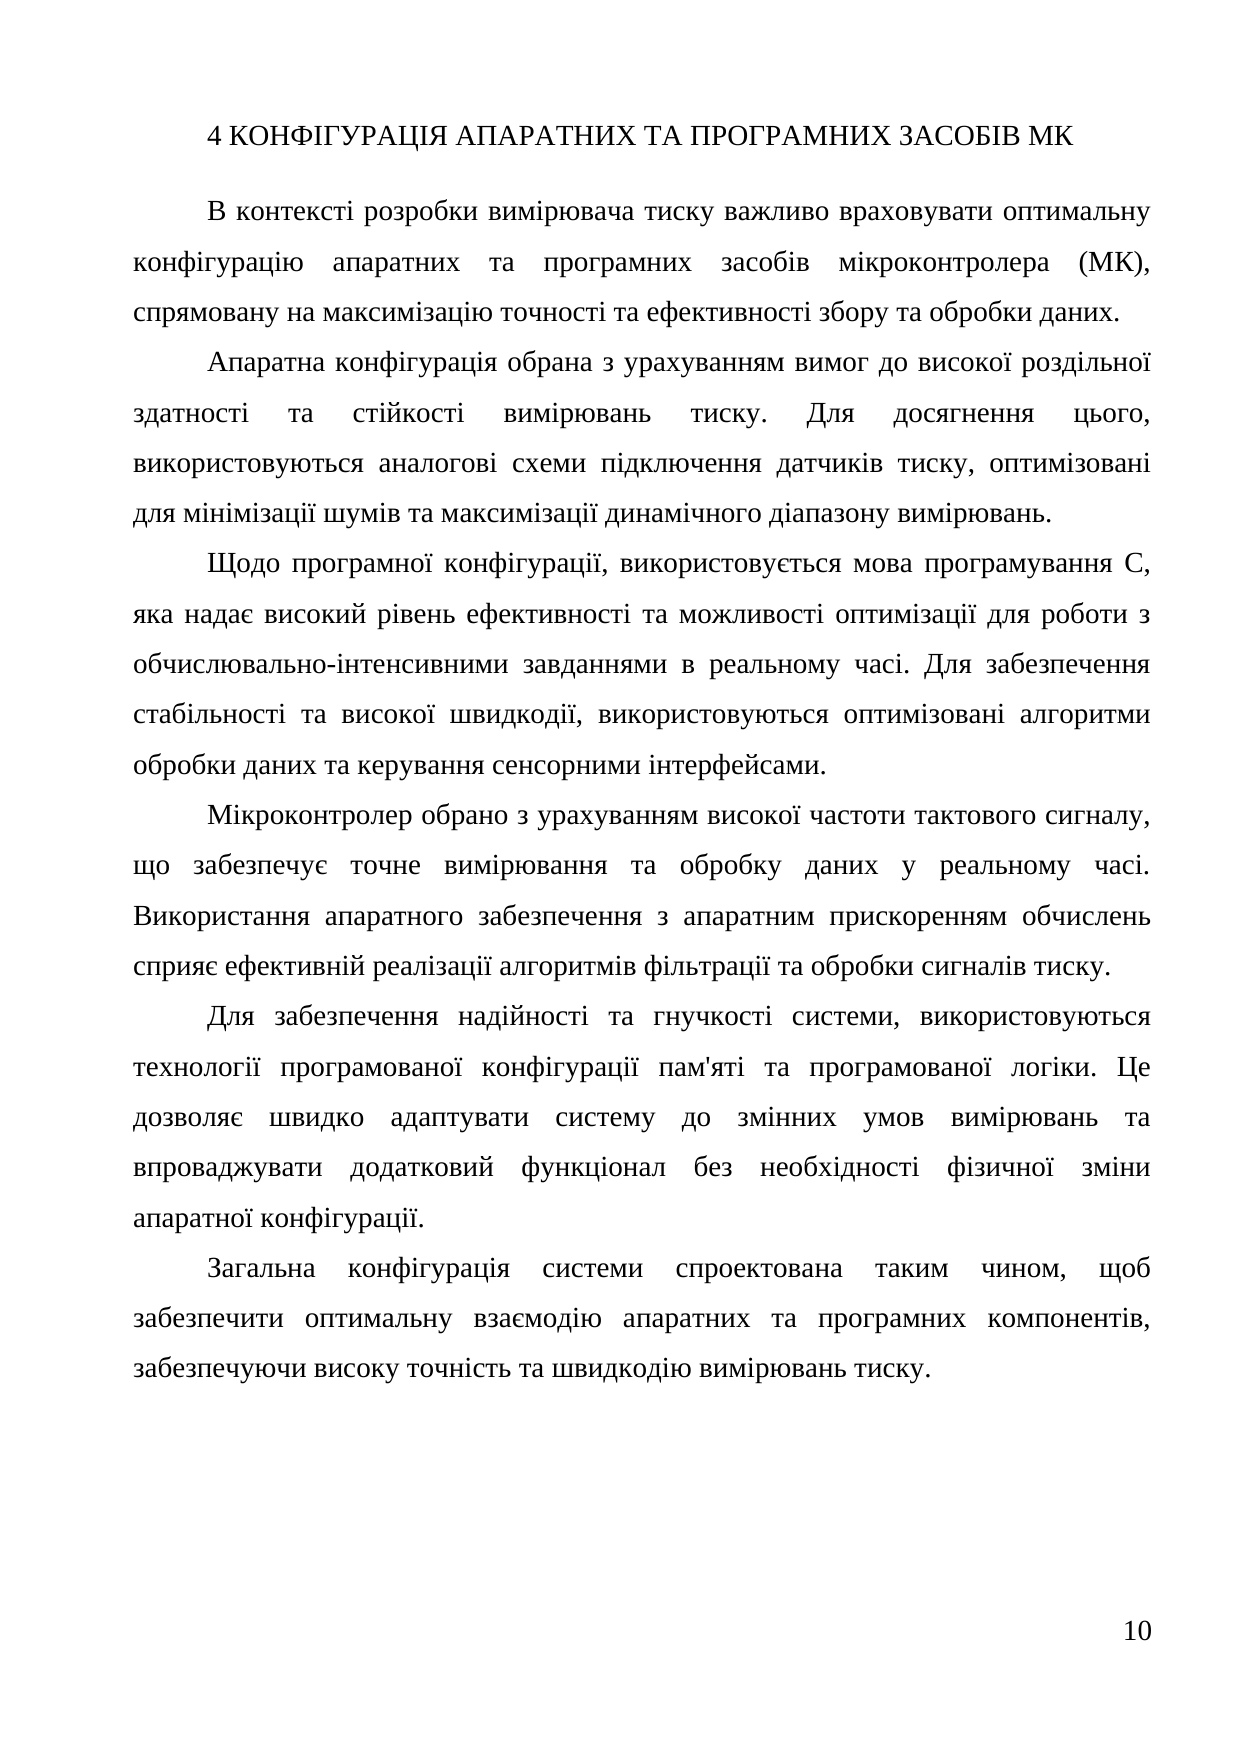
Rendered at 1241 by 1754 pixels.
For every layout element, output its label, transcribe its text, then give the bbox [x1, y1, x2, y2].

text 4 КОНФІГУРАЦІЯ АПАРАТНИХ ТА ПРОГРАМНИХ ЗАСОБІВ МК [133, 118, 1152, 152]
text Для забезпечення надійності та гнучкості системи, використовуються технології програмованої конфігурації пам'яті та програмованої логіки. Це дозволяє швидко адаптувати систему до змінних умов вимірювань та впроваджувати додатковий функціонал без необхідності фізичної зміни апаратної конфігурації. [133, 998, 1152, 1233]
text Щодо програмної конфігурації, використовується мова програмування С, яка надає високий рівень ефективності та можливості оптимізації для роботи з обчислювально-інтенсивними завданнями в реальному часі. Для забезпечення стабільності та високої швидкодії, використовуються оптимізовані алгоритми обробки даних та керування сенсорними інтерфейсами. [133, 546, 1152, 780]
text В контексті розробки вимірювача тиску важливо враховувати оптимальну конфігурацію апаратних та програмних засобів мікроконтролера (МК), спрямовану на максимізацію точності та ефективності збору та обробки даних. [133, 193, 1152, 328]
text Мікроконтролер обрано з урахуванням високої частоти тактового сигналу, що забезпечує точне вимірювання та обробку даних у реальному часі. Використання апаратного забезпечення з апаратним прискоренням обчислень сприяє ефективній реалізації алгоритмів фільтрації та обробки сигналів тиску. [133, 797, 1152, 982]
text Апаратна конфігурація обрана з урахуванням вимог до високої роздільної здатності та стійкості вимірювань тиску. Для досягнення цього, використовуються аналогові схеми підключення датчиків тиску, оптимізовані для мінімізації шумів та максимізації динамічного діапазону вимірювань. [133, 344, 1152, 529]
text Загальна конфігурація системи спроектована таким чином, щоб забезпечити оптимальну взаємодію апаратних та програмних компонентів, забезпечуючи високу точність та швидкодію вимірювань тиску. [133, 1250, 1152, 1384]
